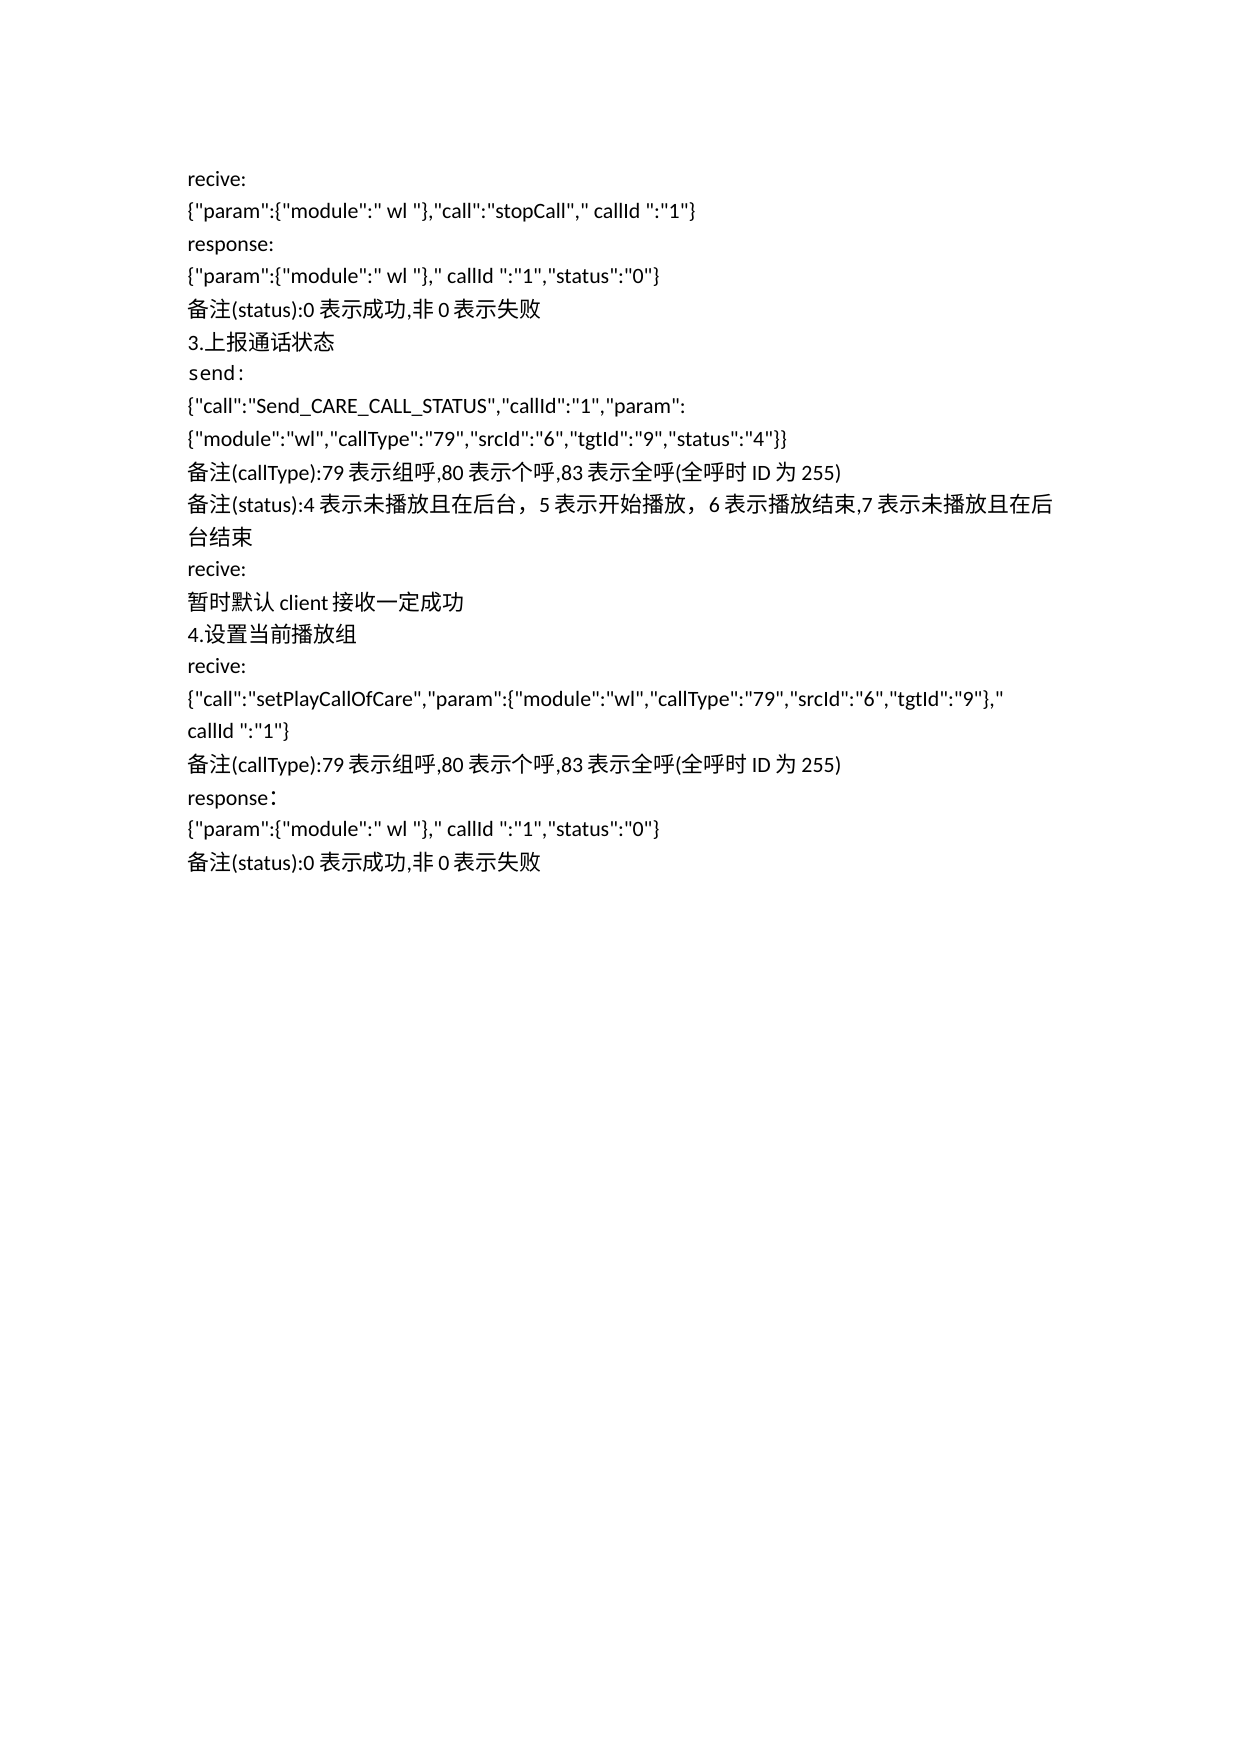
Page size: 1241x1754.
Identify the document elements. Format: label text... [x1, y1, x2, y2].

text recive: [187, 552, 1053, 584]
text {"param":{"module":" wl "}," callId ":"1","status":"0"} [187, 812, 1053, 844]
text 备注(callType):79表示组呼,80表示个呼,83表示全呼(全呼时ID为255) [187, 454, 1053, 487]
text response: [187, 227, 1053, 259]
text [187, 259, 1053, 292]
text response： [187, 779, 1053, 812]
text recive: [187, 162, 1053, 194]
text {"param":{"module":" wl "},"call":"stopCall"," callId ":"1"} [187, 194, 1053, 227]
text {"call":"Send_CARE_CALL_STATUS","callId":"1","param":{"module":"wl","callType":"79","srcId":"6","tgtId":"9","status":"4"}} [187, 389, 1053, 454]
text 备注(status):0表示成功,非0表示失败 [187, 844, 1053, 877]
text send: [187, 357, 1053, 389]
text recive: [187, 649, 1053, 682]
text {"call":"setPlayCallOfCare","param":{"module":"wl","callType":"79","srcId":"6","tgtId":"9"}," callId ":"1"} [187, 682, 1053, 747]
text 备注(callType):79表示组呼,80表示个呼,83表示全呼(全呼时ID为255) [187, 747, 1053, 779]
text 暂时默认client接收一定成功 [187, 584, 1053, 617]
text 备注(status):4表示未播放且在后台，5表示开始播放，6表示播放结束,7表示未播放且在后台结束 [187, 487, 1053, 552]
text 4.设置当前播放组 [187, 617, 1053, 649]
text 3.上报通话状态 [187, 324, 1053, 357]
text 备注(status):0表示成功,非0表示失败 [187, 292, 1053, 324]
